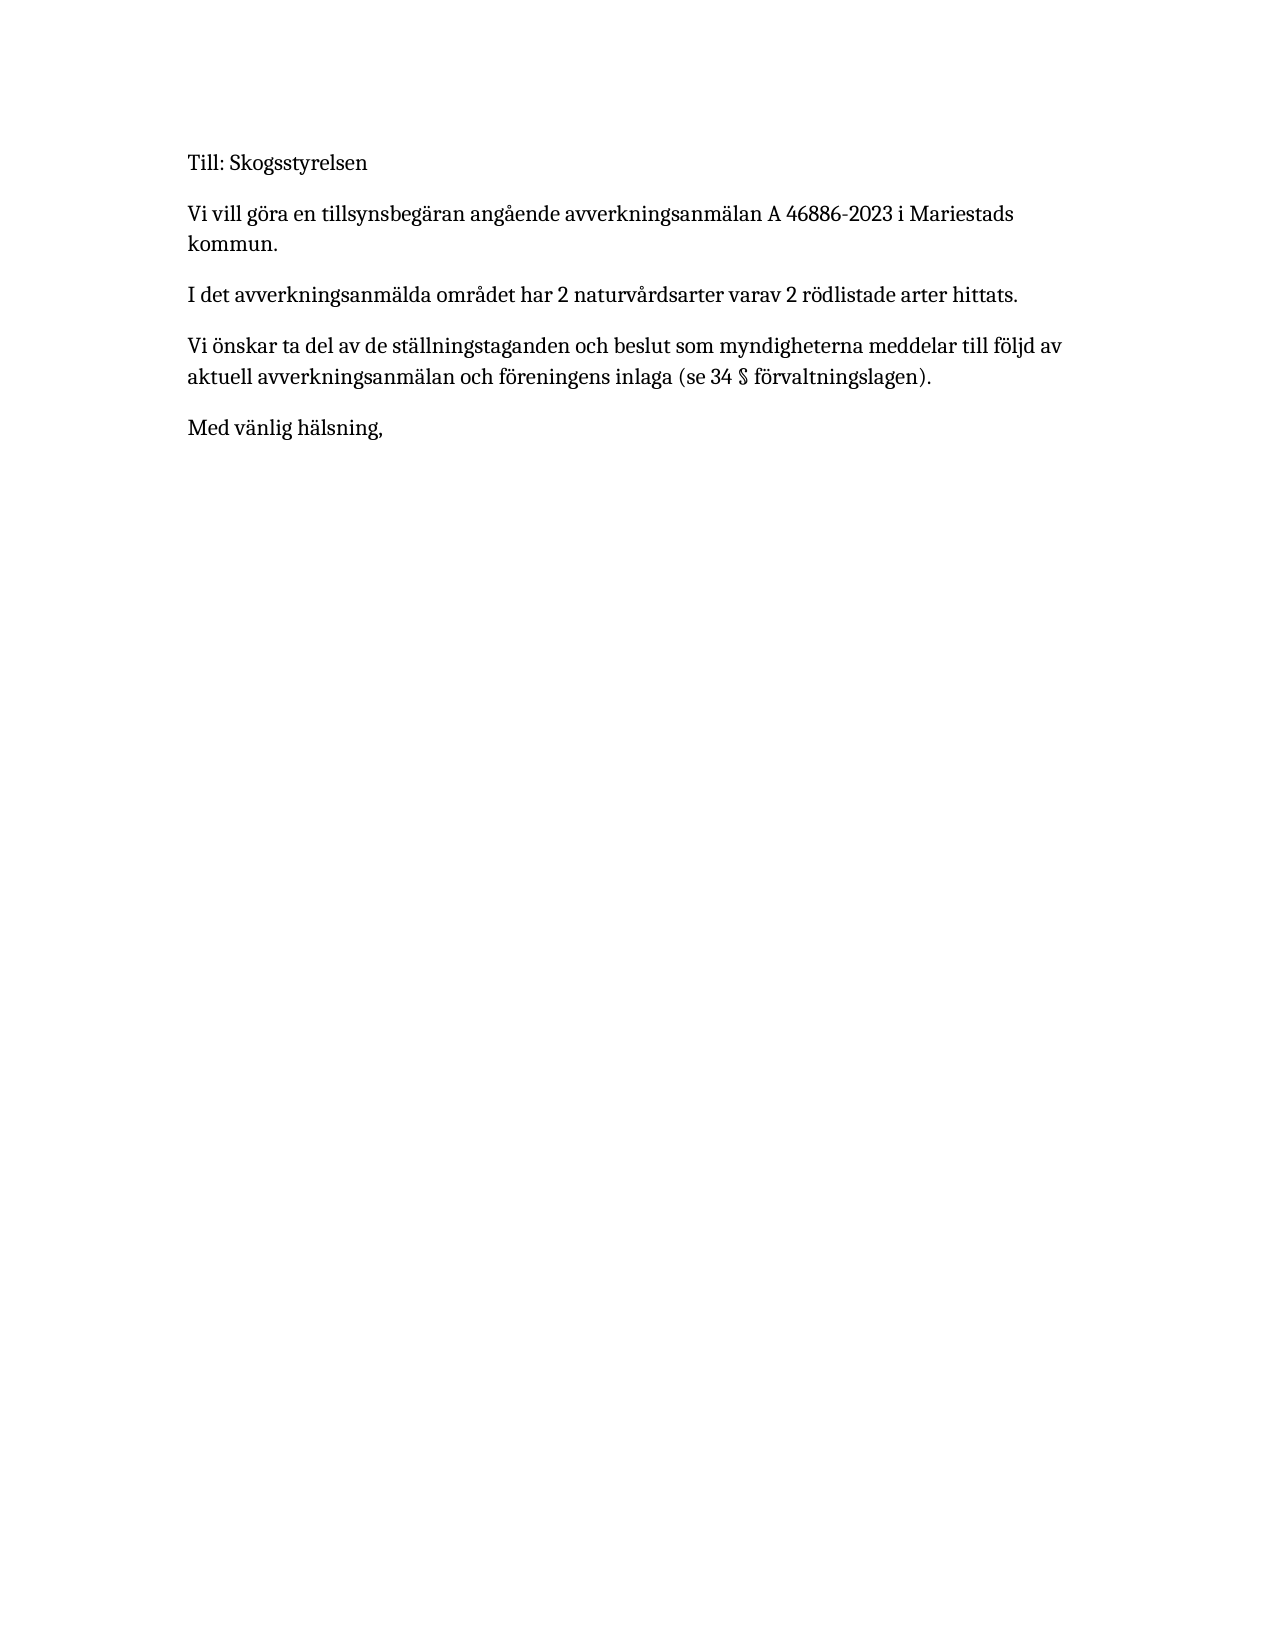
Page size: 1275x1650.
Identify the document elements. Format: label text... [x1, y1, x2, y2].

text I det avverkningsanmälda området har 2 naturvårdsarter varav 2 rödlistade arter hittats. [187, 282, 1087, 309]
text Vi vill göra en tillsynsbegäran angående avverkningsanmälan A 46886-2023 i Mariestads kommun. [187, 201, 1087, 258]
text Vi önskar ta del av de ställningstaganden och beslut som myndigheterna meddelar till följd av aktuell avverkningsanmälan och föreningens inlaga (se 34 § förvaltningslagen). [187, 333, 1087, 390]
text Till: Skogsstyrelsen [187, 150, 1087, 176]
text Med vänlig hälsning, [187, 414, 1087, 471]
